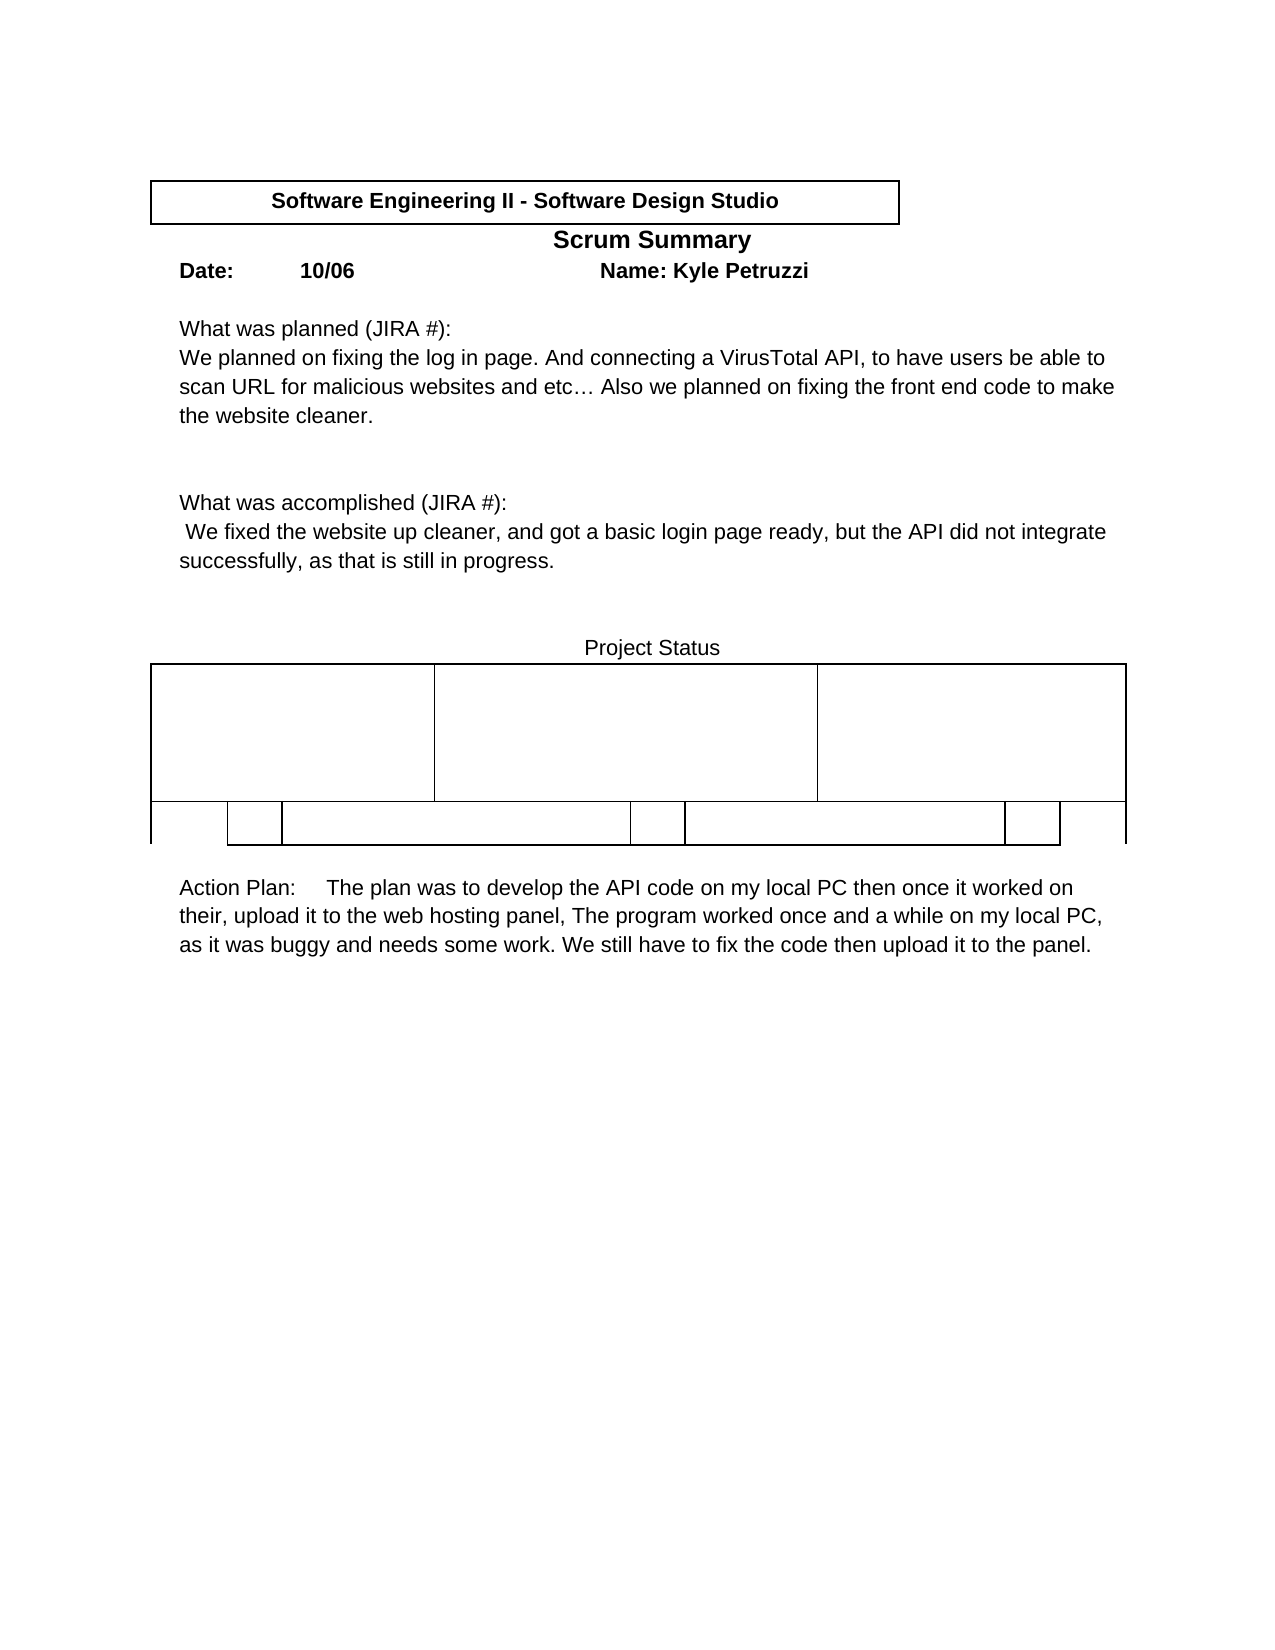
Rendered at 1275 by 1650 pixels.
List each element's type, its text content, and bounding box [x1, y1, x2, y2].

table_header [435, 665, 817, 801]
table_cell [686, 802, 1004, 844]
text Scrum Summary [179, 225, 1125, 254]
table_cell [228, 802, 281, 844]
table_cell [152, 802, 227, 844]
table_cell [631, 802, 684, 844]
table_cell [1006, 802, 1059, 844]
text What was planned (JIRA #): [179, 316, 1125, 341]
table_header Software Engineering II - Software Design Studio [152, 182, 898, 223]
table_header [818, 665, 1125, 801]
text We fixed the website up cleaner, and got a basic login page ready, but the API did not integrate successfully, as that is still in progress. [179, 518, 1125, 573]
text Date: 10/06 Name: Kyle Petruzzi [179, 258, 1125, 283]
table_header [152, 665, 434, 801]
text What was accomplished (JIRA #): [179, 489, 1125, 515]
text Action Plan: The plan was to develop the API code on my local PC then once it worked on their, upload it to the web hosting panel, The program worked once and a while on my local PC, as it was buggy and needs some work. We still have to fix the code then upload it to the panel. [179, 874, 1125, 957]
table_cell [283, 802, 630, 844]
text We planned on fixing the log in page. And connecting a VirusTotal API, to have users be able to scan URL for malicious websites and etc… Also we planned on fixing the front end code to make the website cleaner. [179, 345, 1125, 428]
table_cell [1061, 802, 1125, 844]
text Project Status [179, 634, 1125, 659]
